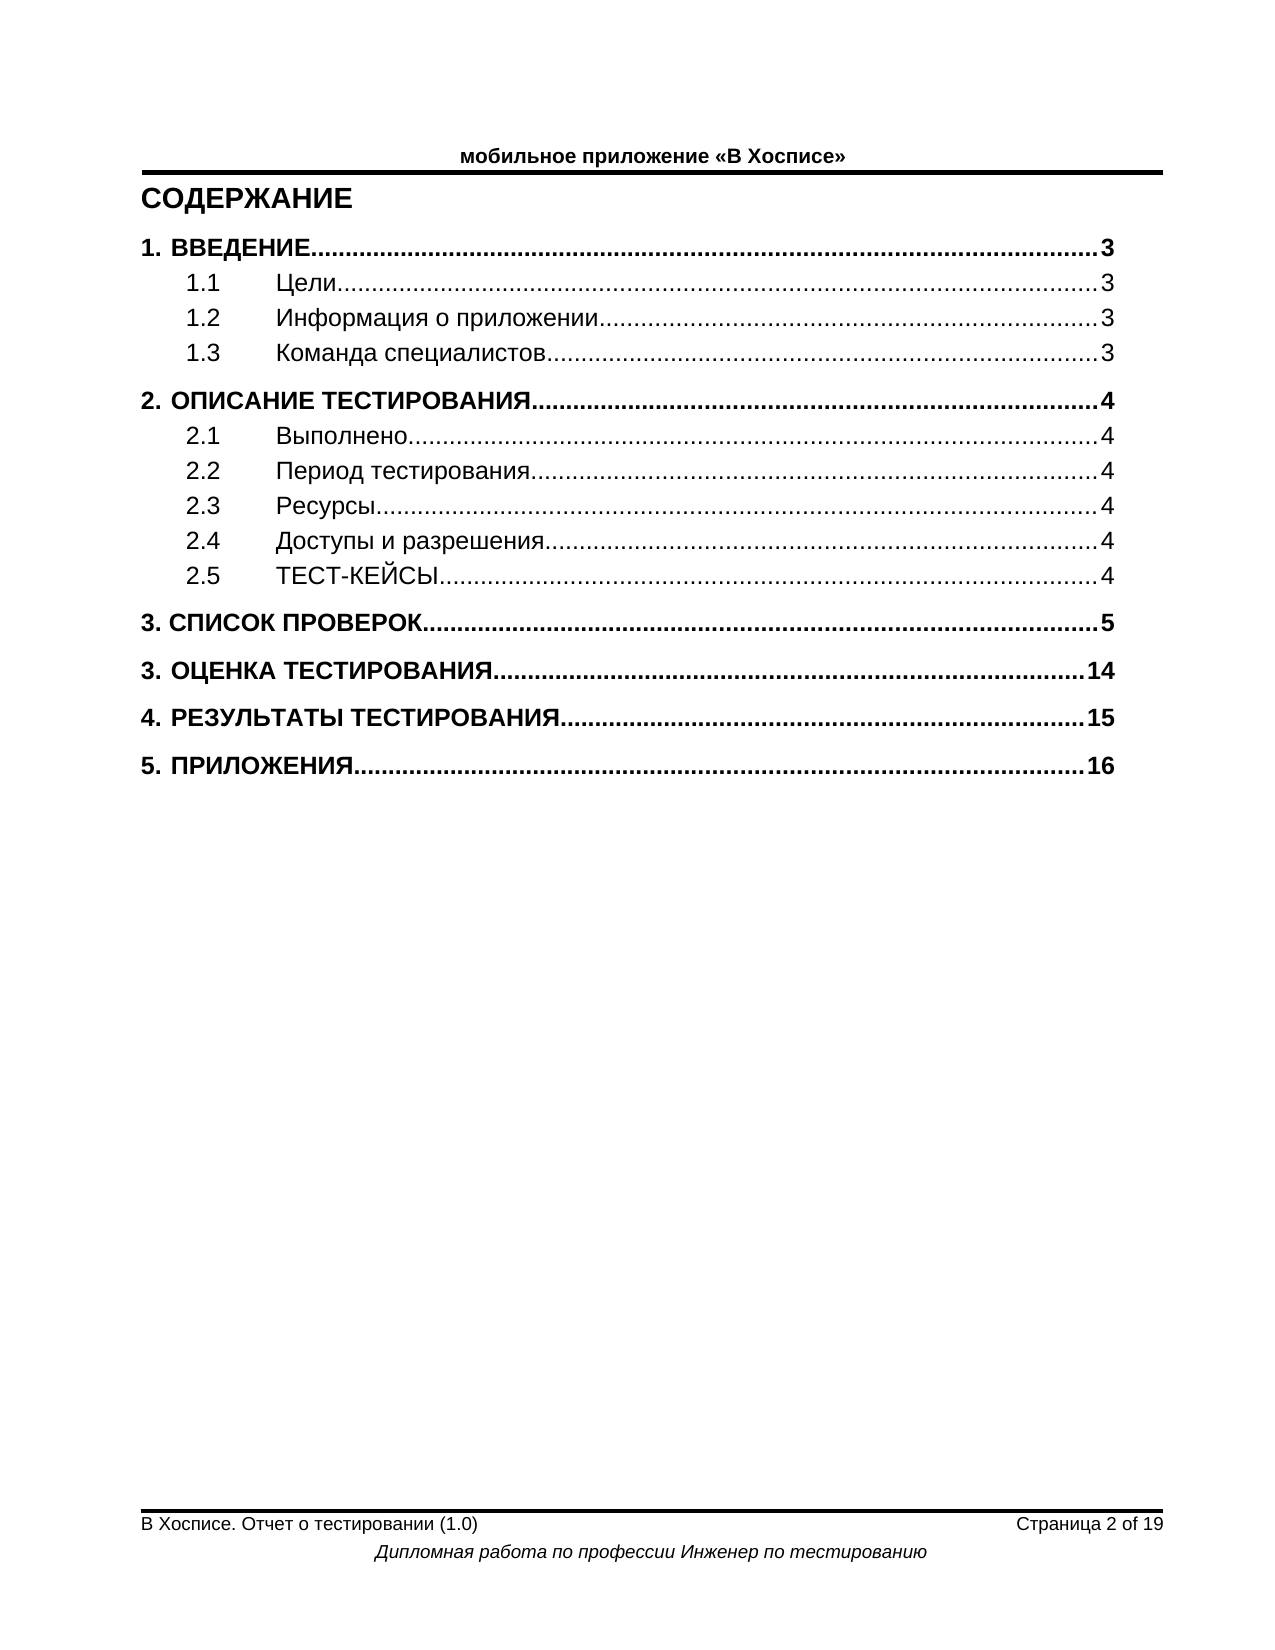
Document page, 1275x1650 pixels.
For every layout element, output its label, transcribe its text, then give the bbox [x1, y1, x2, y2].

text 1. ВВедение 3 [141, 233, 1163, 262]
text 3. Список Проверок 5 [141, 608, 1163, 637]
text 2.2 Период тестирования 4 [186, 456, 1163, 484]
text 1.1 Цели 3 [186, 268, 1163, 297]
text СОДЕРЖАНИЕ [141, 181, 1163, 214]
text 2.3 Ресурсы 4 [186, 491, 1163, 519]
text 3. оценка тестирования 14 [141, 656, 1163, 684]
text 2.5 ТЕСТ-КЕЙСЫ 4 [186, 561, 1163, 589]
text 5. Приложения 16 [141, 751, 1163, 779]
text 1.3 Команда специалистов 3 [186, 338, 1163, 367]
text 2.1 Выполнено 4 [186, 421, 1163, 449]
text 1.2 Информация о приложении 3 [186, 303, 1163, 332]
text 4. результаты тестирования 15 [141, 703, 1163, 732]
text 2.4 Доступы и разрешения 4 [186, 526, 1163, 554]
text 2. Описание тестирования 4 [141, 386, 1163, 414]
